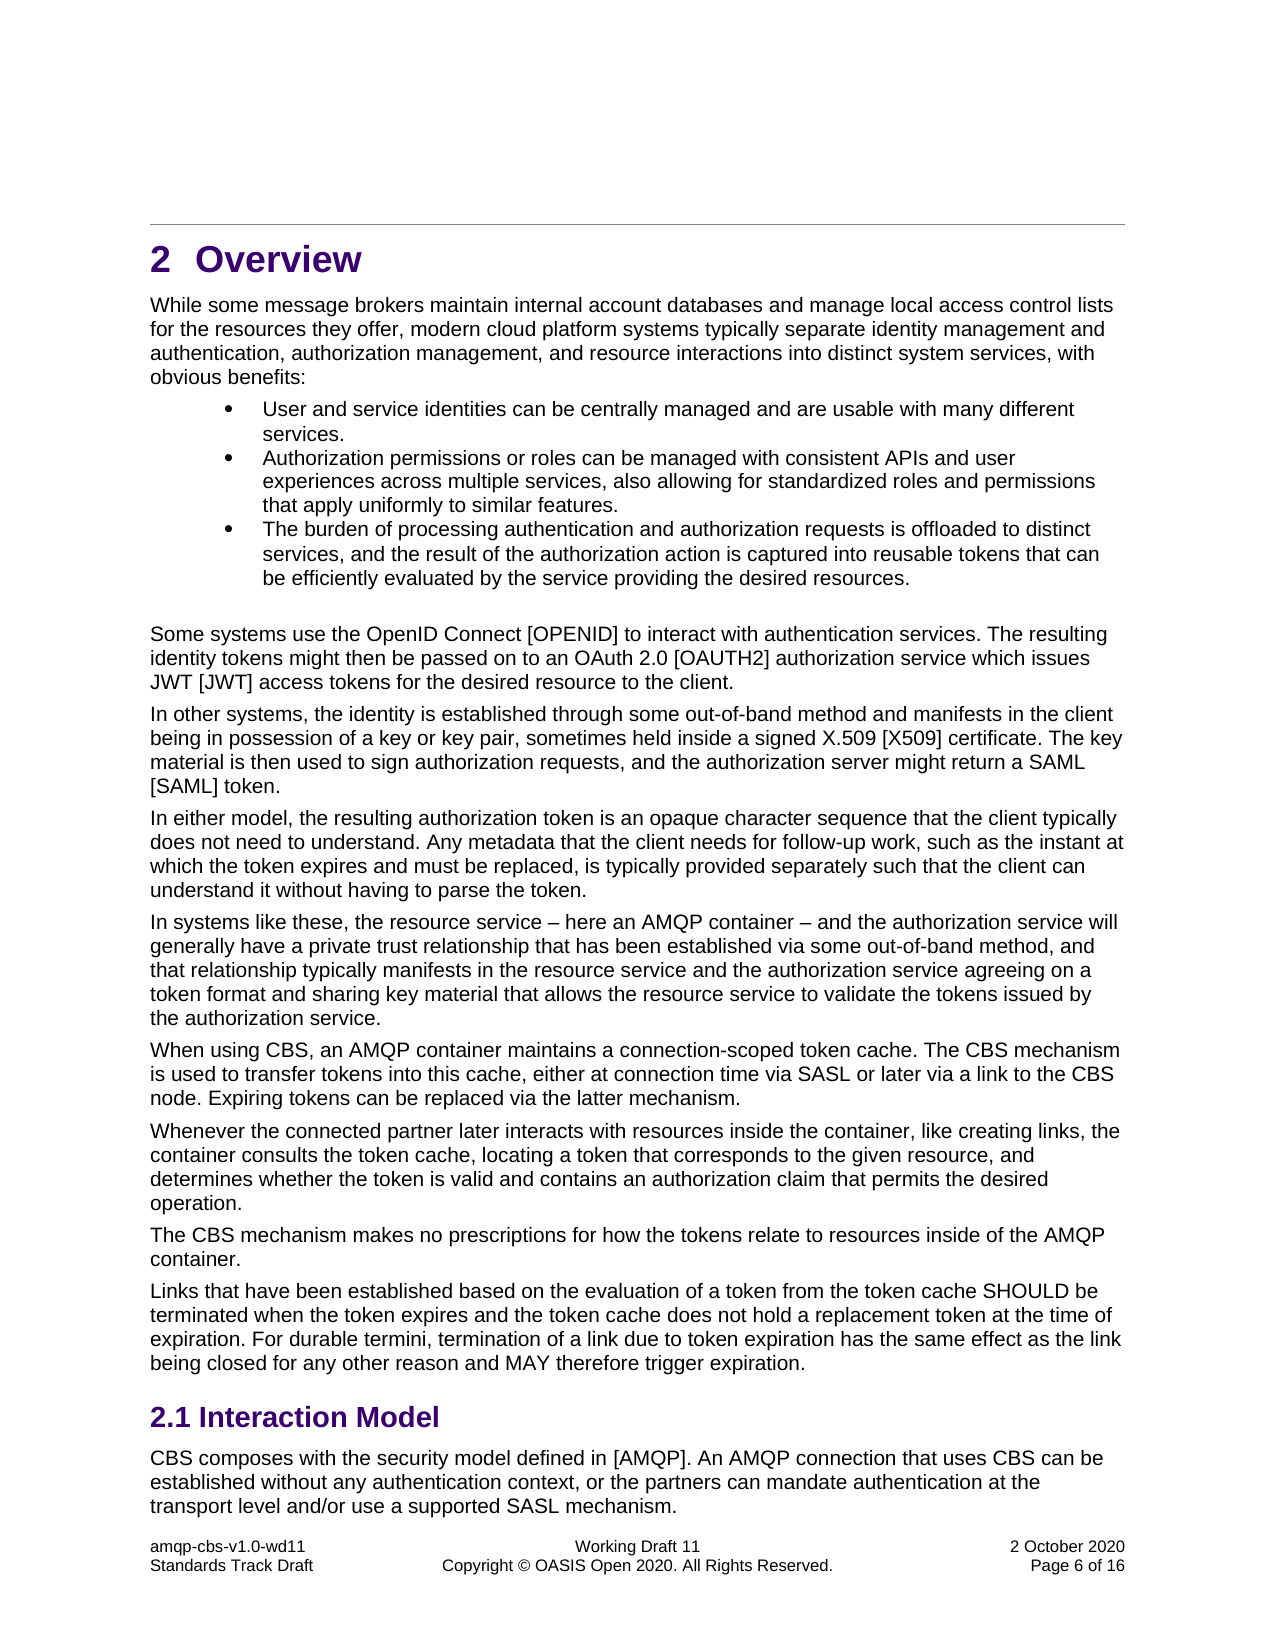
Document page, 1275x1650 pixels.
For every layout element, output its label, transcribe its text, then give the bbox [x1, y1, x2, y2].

text Some systems use the OpenID Connect [OPENID] to interact with authentication services. The resulting identity tokens might then be passed on to an OAuth 2.0 [OAUTH2] authorization service which issues JWT [JWT] access tokens for the desired resource to the client. [150, 622, 1125, 693]
text Whenever the connected partner later interacts with resources inside the container, like creating links, the container consults the token cache, locating a token that corresponds to the given resource, and determines whether the token is valid and contains an authorization claim that permits the desired operation. [150, 1118, 1125, 1214]
text The CBS mechanism makes no prescriptions for how the tokens relate to resources inside of the AMQP container. [150, 1223, 1125, 1271]
text Links that have been established based on the evaluation of a token from the token cache SHOULD be terminated when the token expires and the token cache does not hold a replacement token at the time of expiration. For durable termini, termination of a link due to token expiration has the same effect as the link being closed for any other reason and MAY therefore trigger expiration. [150, 1279, 1125, 1375]
text Authorization permissions or roles can be managed with consistent APIs and user experiences across multiple services, also allowing for standardized roles and permissions that apply uniformly to similar features. [225, 445, 1125, 517]
text When using CBS, an AMQP container maintains a connection-scoped token cache. The CBS mechanism is used to transfer tokens into this cache, either at connection time via SASL or later via a link to the CBS node. Expiring tokens can be replaced via the latter mechanism. [150, 1038, 1125, 1110]
text CBS composes with the security model defined in [AMQP]. An AMQP connection that uses CBS can be established without any authentication context, or the partners can mandate authentication at the transport level and/or use a supported SASL mechanism. [150, 1446, 1125, 1518]
subtitle Overview [150, 225, 1125, 281]
text User and service identities can be centrally managed and are usable with many different services. [225, 397, 1125, 445]
text In other systems, the identity is established through some out-of-band method and manifests in the client being in possession of a key or key pair, sometimes held inside a signed X.509 [X509] certificate. The key material is then used to sign authorization requests, and the authorization server might return a SAML [SAML] token. [150, 702, 1125, 798]
text The burden of processing authentication and authorization requests is offloaded to distinct services, and the result of the authorization action is captured into reusable tokens that can be efficiently evaluated by the service providing the desired resources. [225, 517, 1125, 589]
text In systems like these, the resource service – here an AMQP container – and the authorization service will generally have a private trust relationship that has been established via some out-of-band method, and that relationship typically manifests in the resource service and the authorization service agreeing on a token format and sharing key material that allows the resource service to validate the tokens issued by the authorization service. [150, 910, 1125, 1030]
text While some message brokers maintain internal account databases and manage local access control lists for the resources they offer, modern cloud platform systems typically separate identity management and authentication, authorization management, and resource interactions into distinct system services, with obvious benefits: [150, 293, 1125, 389]
subtitle Interaction Model [150, 1400, 1125, 1433]
text In either model, the resulting authorization token is an opaque character sequence that the client typically does not need to understand. Any metadata that the client needs for follow-up work, such as the instant at which the token expires and must be replaced, is typically provided separately such that the client can understand it without having to parse the token. [150, 806, 1125, 902]
